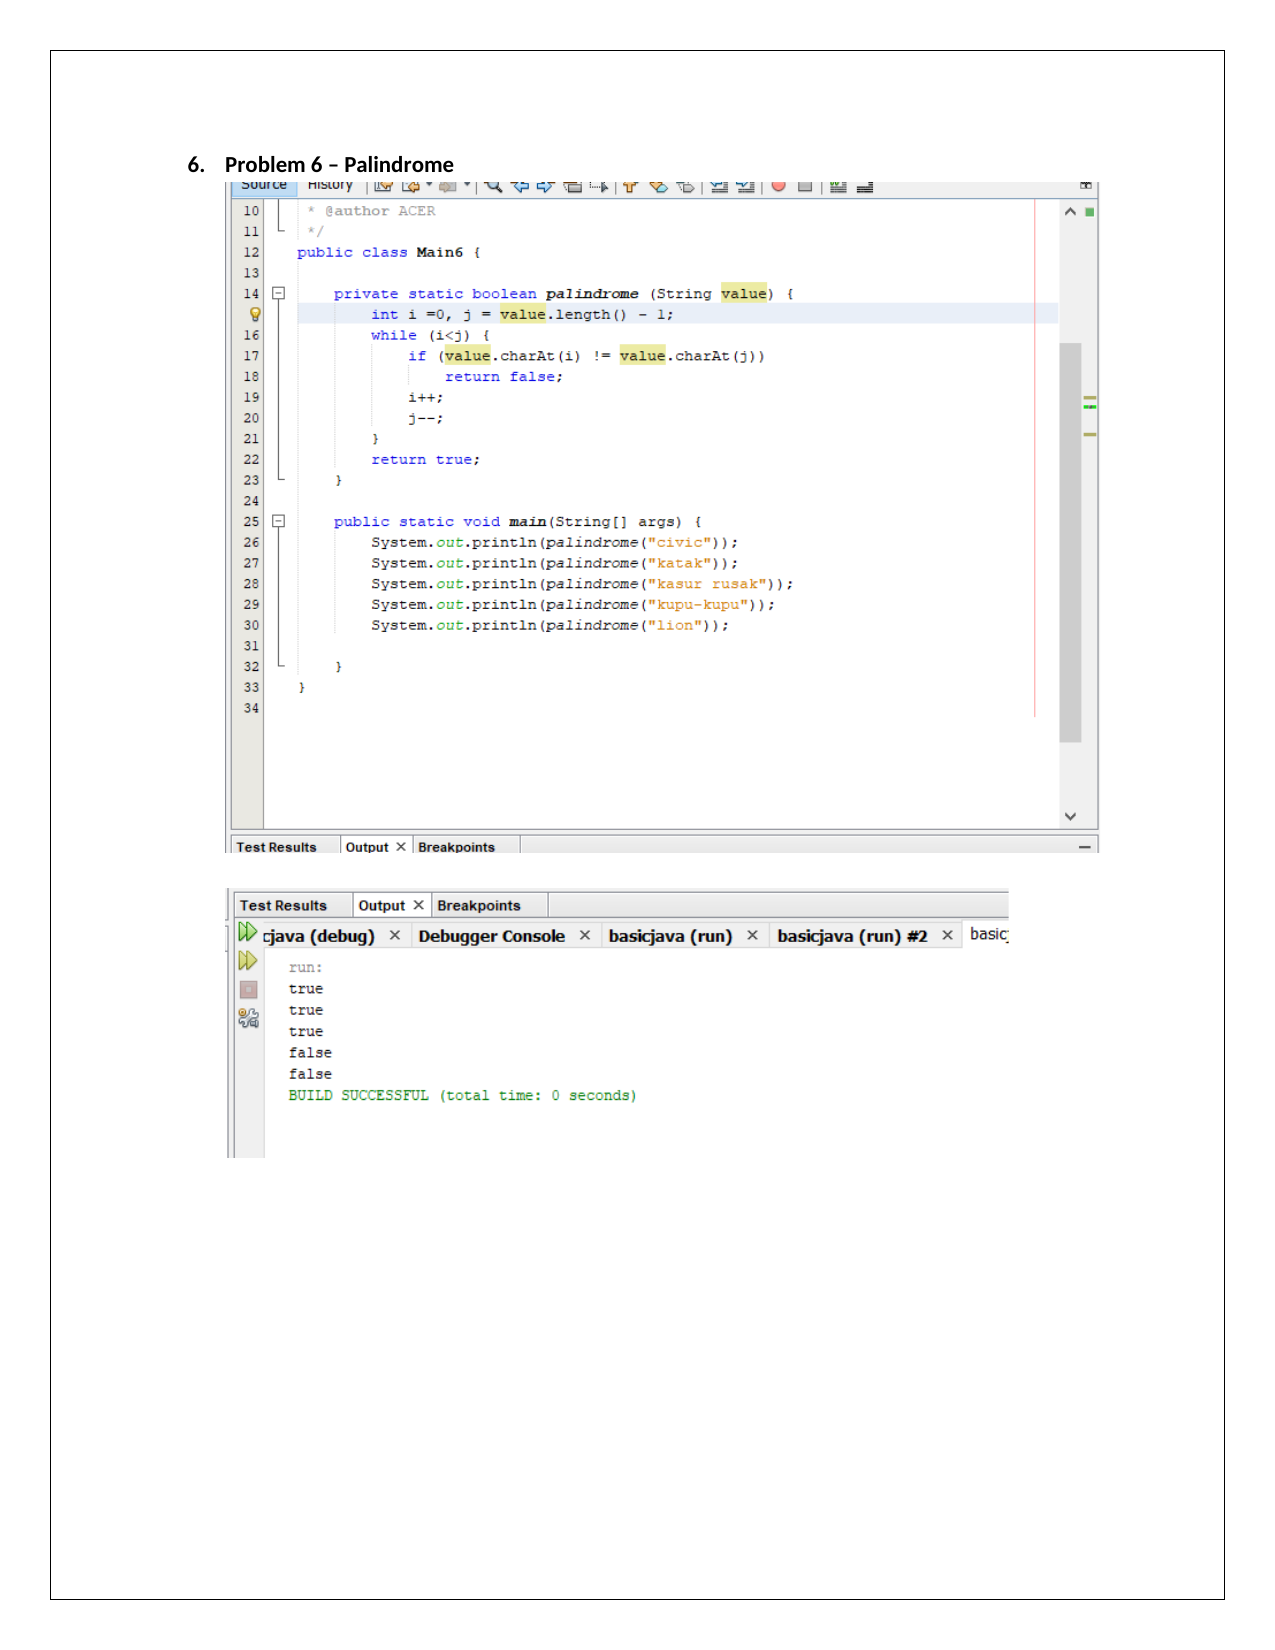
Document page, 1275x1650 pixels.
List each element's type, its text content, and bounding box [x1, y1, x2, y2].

list Problem 6 – Palindrome [187, 150, 1125, 178]
picture [225, 888, 1009, 1158]
picture [225, 182, 1100, 853]
